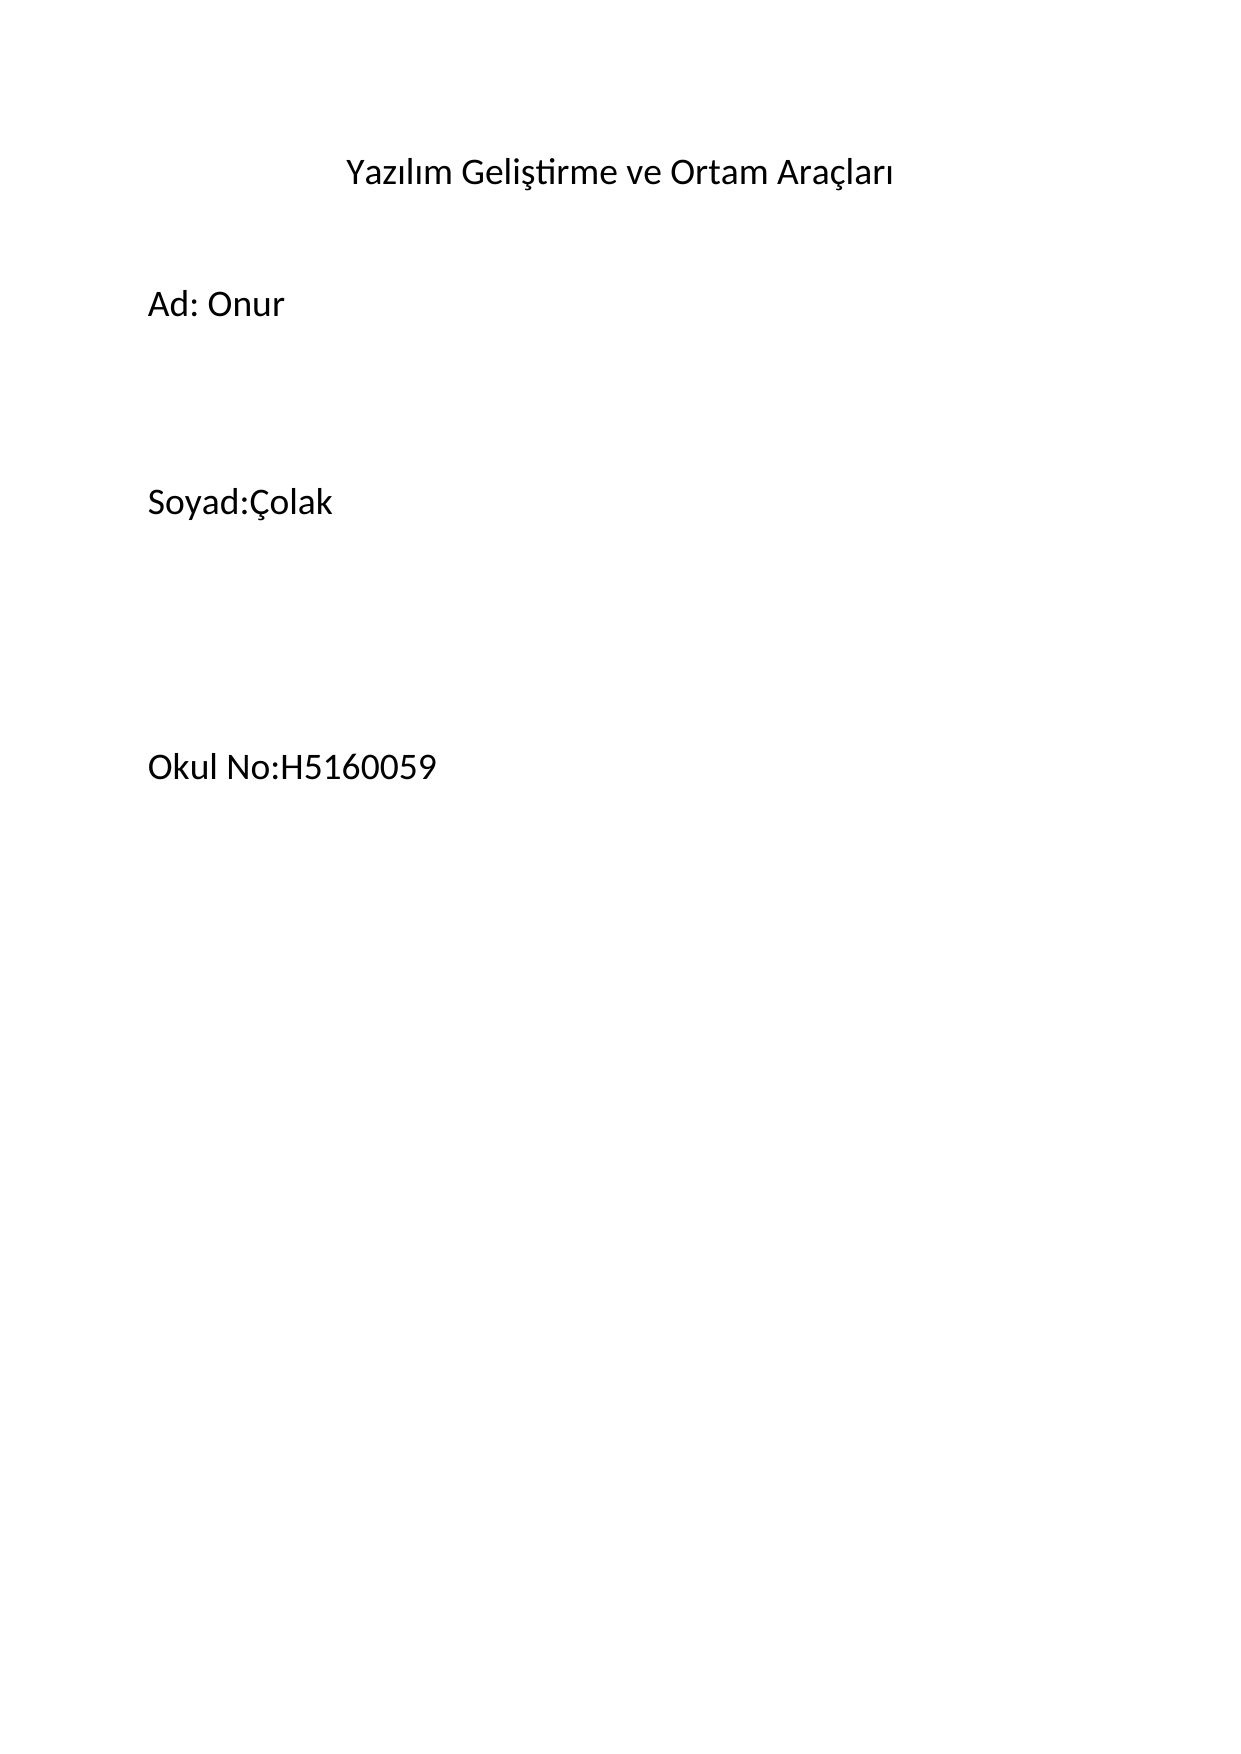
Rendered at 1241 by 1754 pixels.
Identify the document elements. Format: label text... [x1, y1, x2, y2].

text Okul No:H5160059 [148, 743, 1093, 789]
text Yazılım Geliştirme ve Ortam Araçları [148, 148, 1093, 193]
text Ad: Onur [148, 280, 1093, 326]
text Soyad:Çolak [148, 478, 1093, 524]
